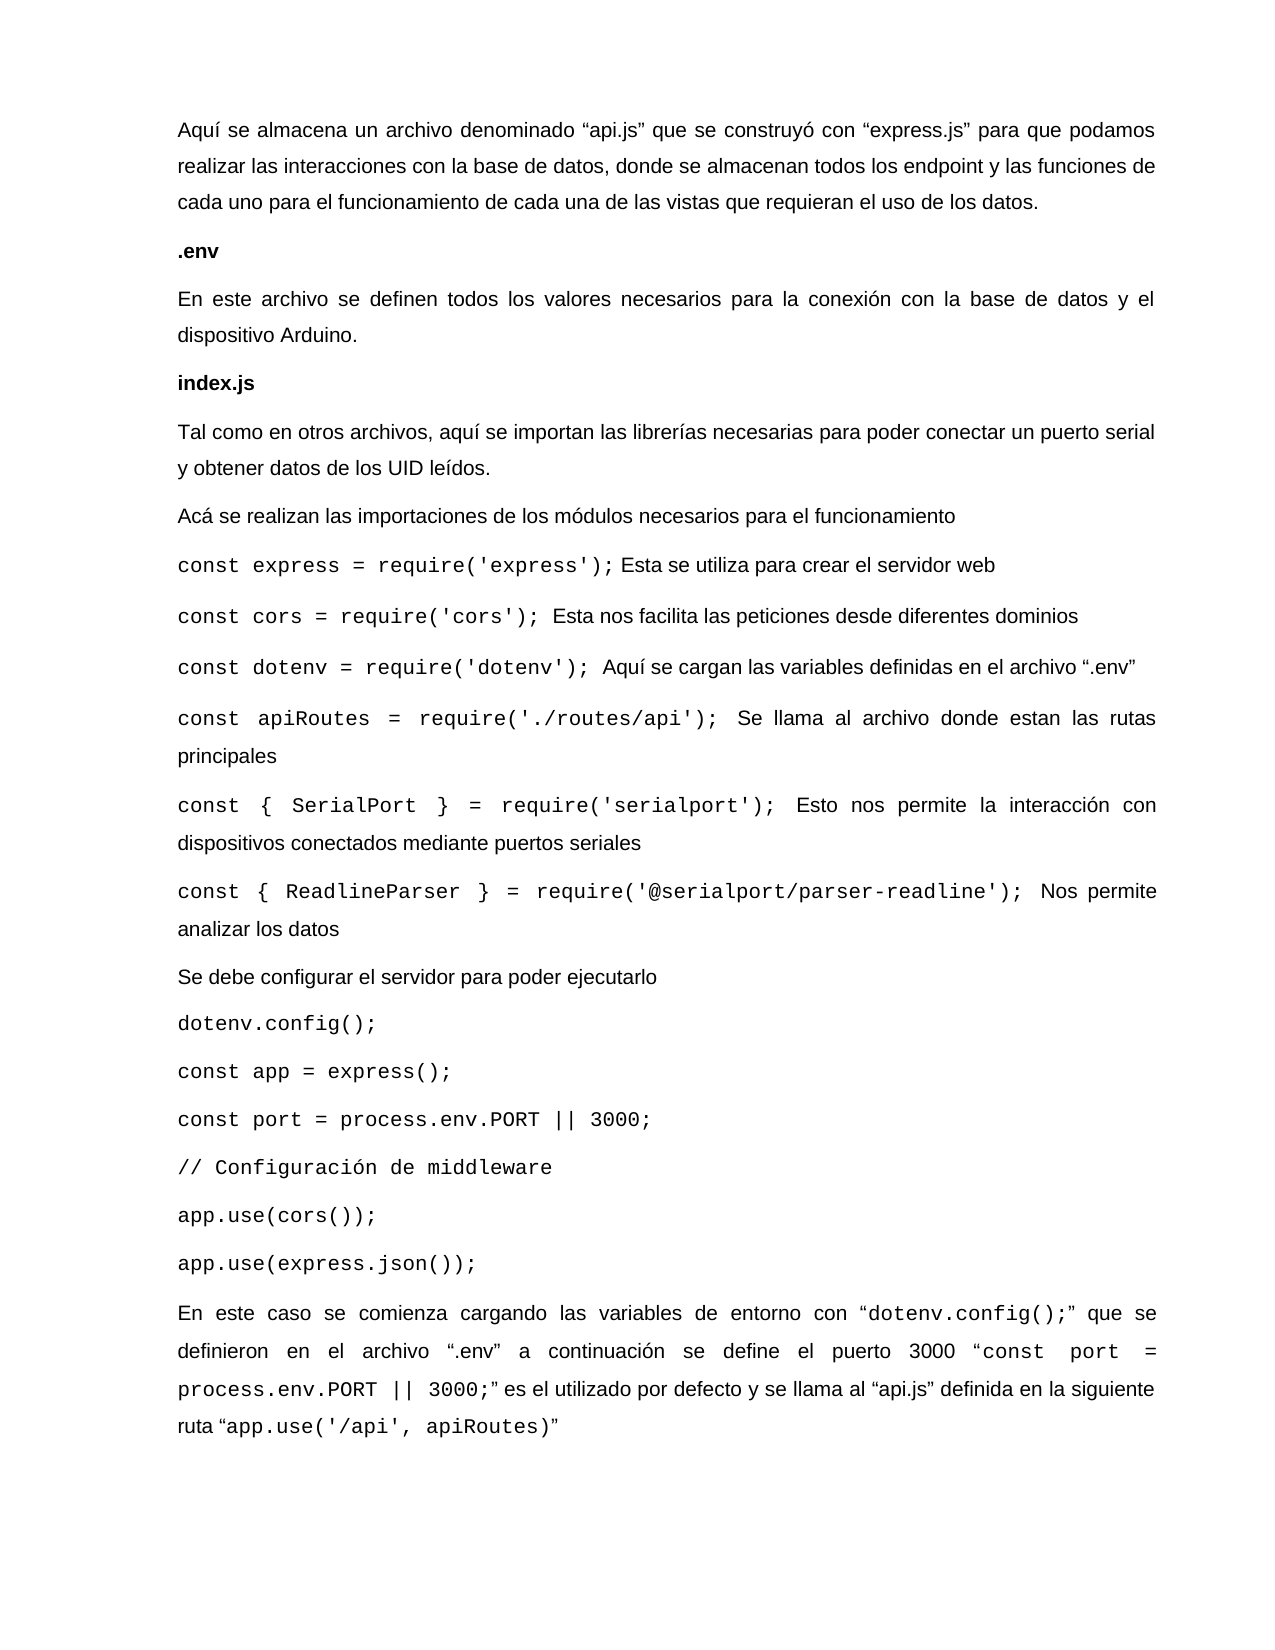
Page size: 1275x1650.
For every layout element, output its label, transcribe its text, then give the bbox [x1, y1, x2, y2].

text En este caso se comienza cargando las variables de entorno con “dotenv.config();” que se definieron en el archivo “.env” a continuación se define el puerto 3000 “const port = process.env.PORT || 3000;” es el utilizado por defecto y se llama al “api.js” definida en la siguiente ruta “app.use('/api', apiRoutes)” [177, 1301, 1157, 1440]
text En este archivo se definen todos los valores necesarios para la conexión con la base de datos y el dispositivo Arduino. [177, 287, 1157, 347]
text const express = require('express'); Esta se utiliza para crear el servidor web [177, 552, 1157, 578]
text dotenv.config(); [177, 1013, 1157, 1037]
text app.use(cors()); [177, 1205, 1157, 1229]
text Aquí se almacena un archivo denominado “api.js” que se construyó con “express.js” para que podamos realizar las interacciones con la base de datos, donde se almacenan todos los endpoint y las funciones de cada uno para el funcionamiento de cada una de las vistas que requieran el uso de los datos. [177, 118, 1157, 214]
text // Configuración de middleware [177, 1157, 1157, 1181]
text Acá se realizan las importaciones de los módulos necesarios para el funcionamiento [177, 504, 1157, 528]
text const { ReadlineParser } = require('@serialport/parser-readline'); Nos permite analizar los datos [177, 879, 1157, 941]
text const apiRoutes = require('./routes/api'); Se llama al archivo donde estan las rutas principales [177, 706, 1157, 768]
text index.js [177, 371, 1157, 395]
text Se debe configurar el servidor para poder ejecutarlo [177, 965, 1157, 989]
text const dotenv = require('dotenv'); Aquí se cargan las variables definidas en el archivo “.env” [177, 655, 1157, 681]
text .env [177, 238, 1157, 262]
text const { SerialPort } = require('serialport'); Esto nos permite la interacción con dispositivos conectados mediante puertos seriales [177, 792, 1157, 854]
text const cors = require('cors'); Esta nos facilita las peticiones desde diferentes dominios [177, 604, 1157, 629]
text app.use(express.json()); [177, 1253, 1157, 1277]
text const port = process.env.PORT || 3000; [177, 1109, 1157, 1133]
text Tal como en otros archivos, aquí se importan las librerías necesarias para poder conectar un puerto serial y obtener datos de los UID leídos. [177, 420, 1157, 479]
text const app = express(); [177, 1061, 1157, 1085]
